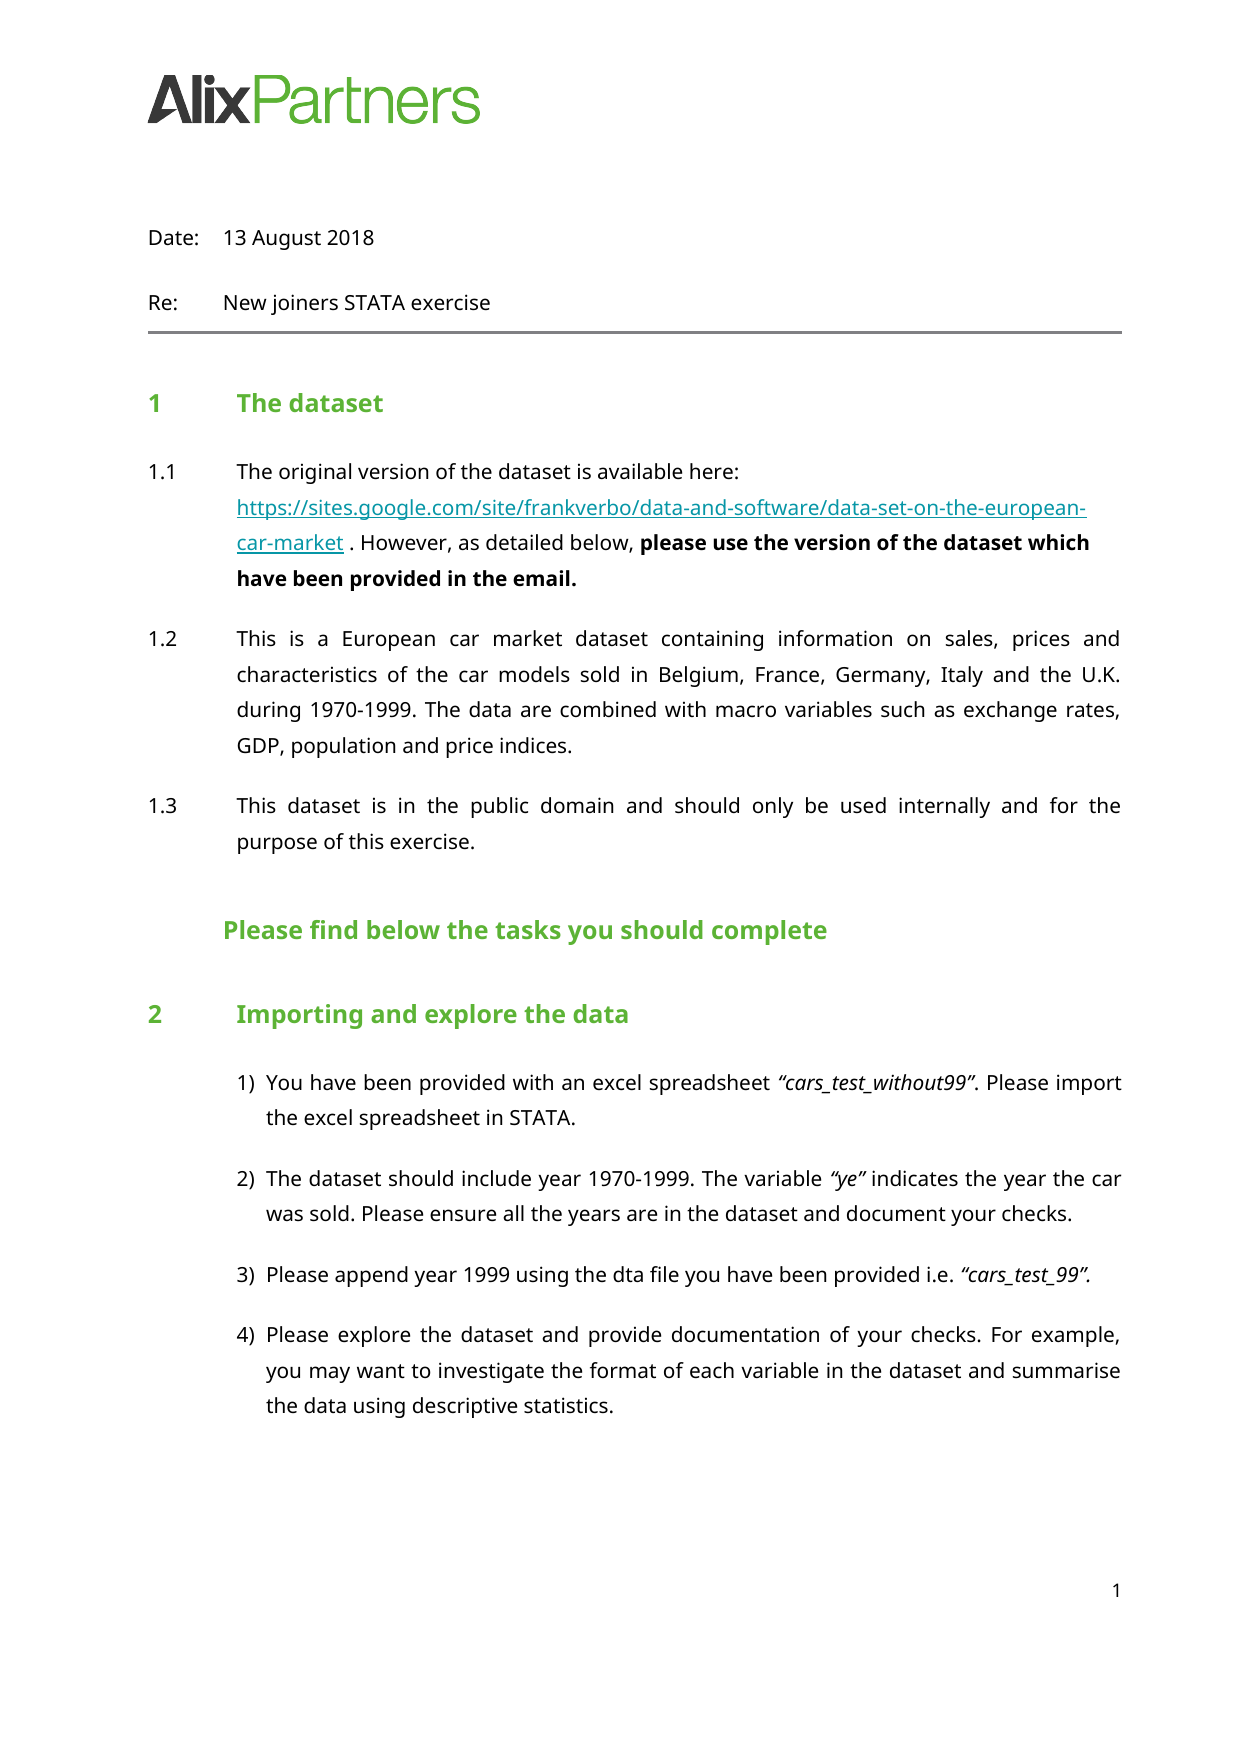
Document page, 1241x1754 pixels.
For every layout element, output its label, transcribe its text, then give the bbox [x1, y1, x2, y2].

text Please explore the dataset and provide documentation of your checks. For example, you may want to investigate the format of each variable in the dataset and summarise the data using descriptive statistics. [236, 1321, 1122, 1420]
text Please append year 1999 using the dta file you have been provided i.e. “cars_test_99”. [236, 1260, 1122, 1288]
text The original version of the dataset is available here: https://sites.google.com/site/frankverbo/data-and-software/data-set-on-the-european-car-market . However, as detailed below, please use the version of the dataset which have been provided in the email. [148, 457, 1122, 592]
text Re: New joiners STATA exercise [148, 288, 1122, 316]
picture [147, 75, 480, 124]
subtitle Please find below the tasks you should complete [148, 912, 1122, 946]
text Date: 13 August 2018 [148, 223, 1122, 251]
subtitle The dataset [148, 386, 1122, 419]
text The dataset should include year 1970-1999. The variable “ye” indicates the year the car was sold. Please ensure all the years are in the dataset and document your checks. [236, 1164, 1122, 1228]
text You have been provided with an excel spreadsheet “cars_test_without99”. Please import the excel spreadsheet in STATA. [236, 1068, 1122, 1132]
text This dataset is in the public domain and should only be used internally and for the purpose of this exercise. [148, 791, 1122, 855]
subtitle Importing and explore the data [148, 996, 1122, 1030]
text This is a European car market dataset containing information on sales, prices and characteristics of the car models sold in Belgium, France, Germany, Italy and the U.K. during 1970-1999. The data are combined with macro variables such as exchange rates, GDP, population and price indices. [148, 624, 1122, 759]
